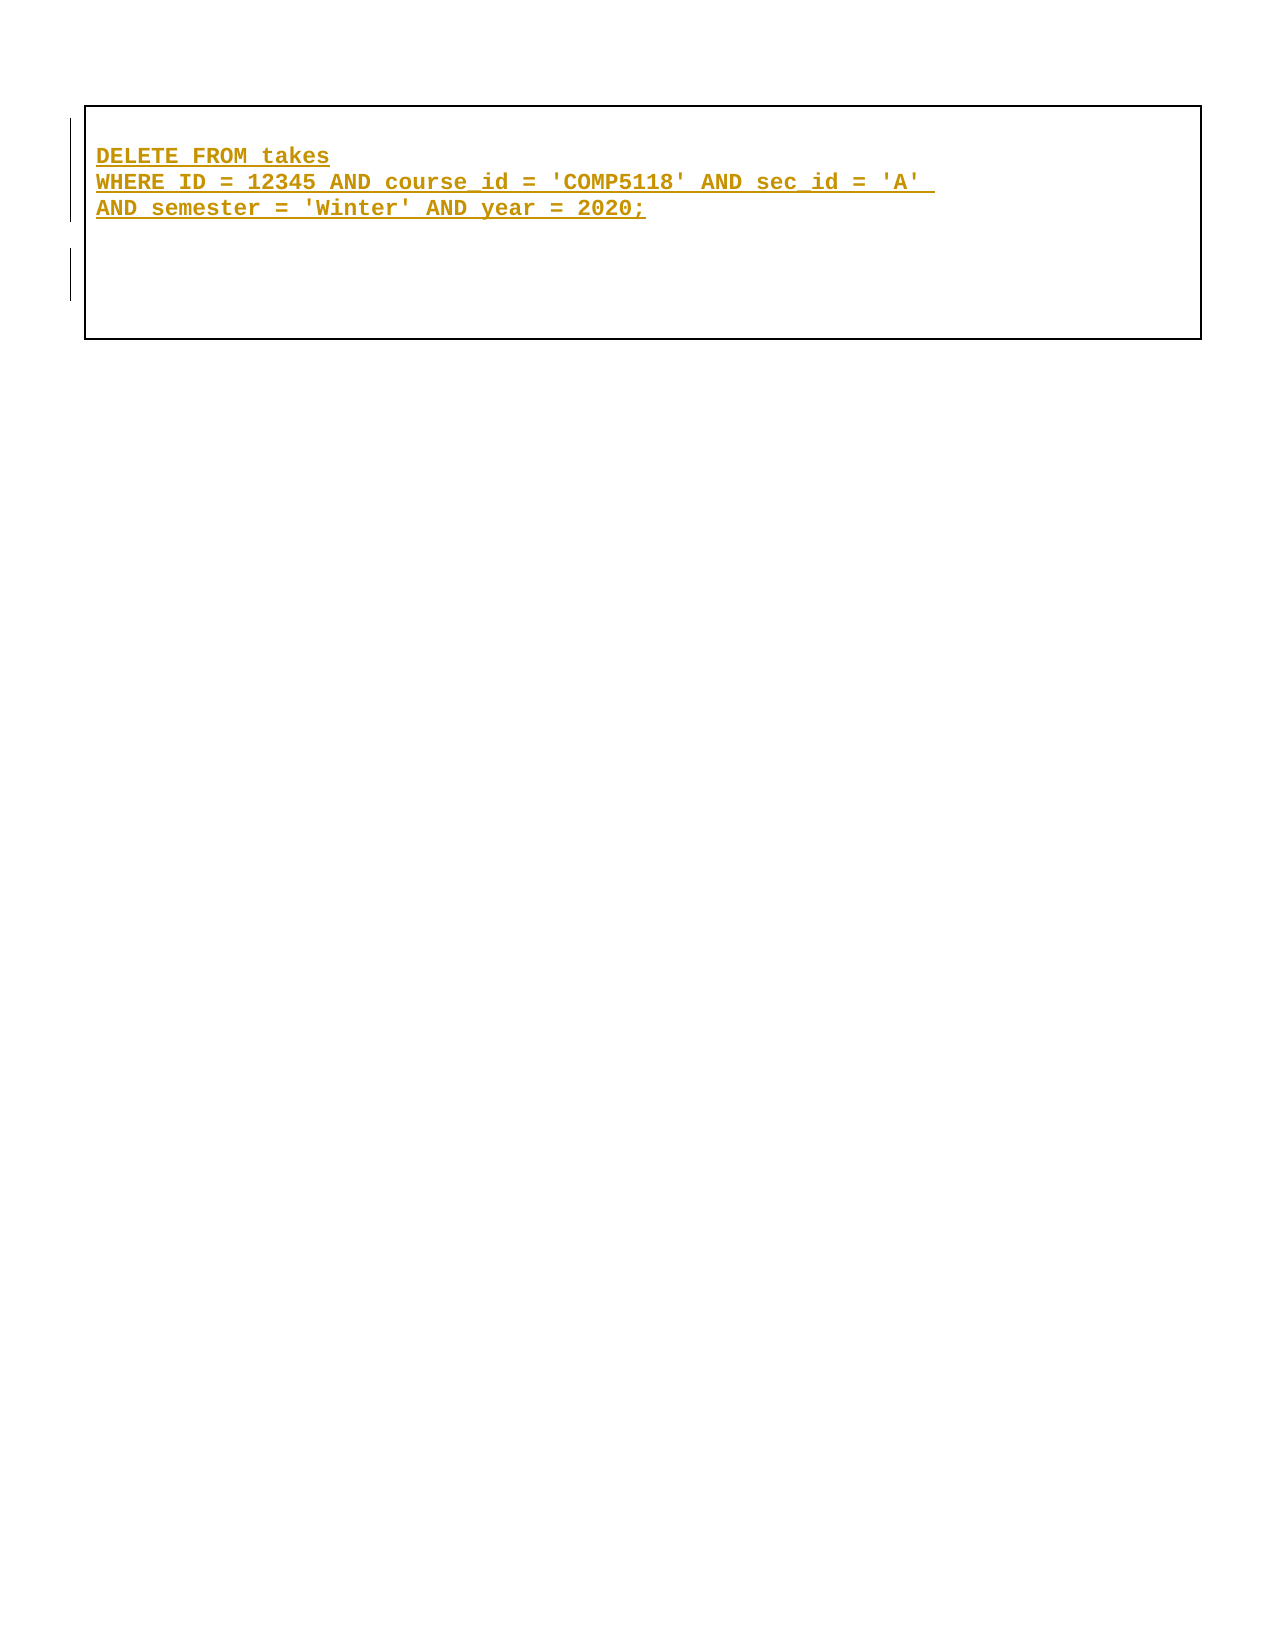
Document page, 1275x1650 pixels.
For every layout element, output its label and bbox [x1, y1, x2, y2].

table_header [86, 107, 1200, 338]
